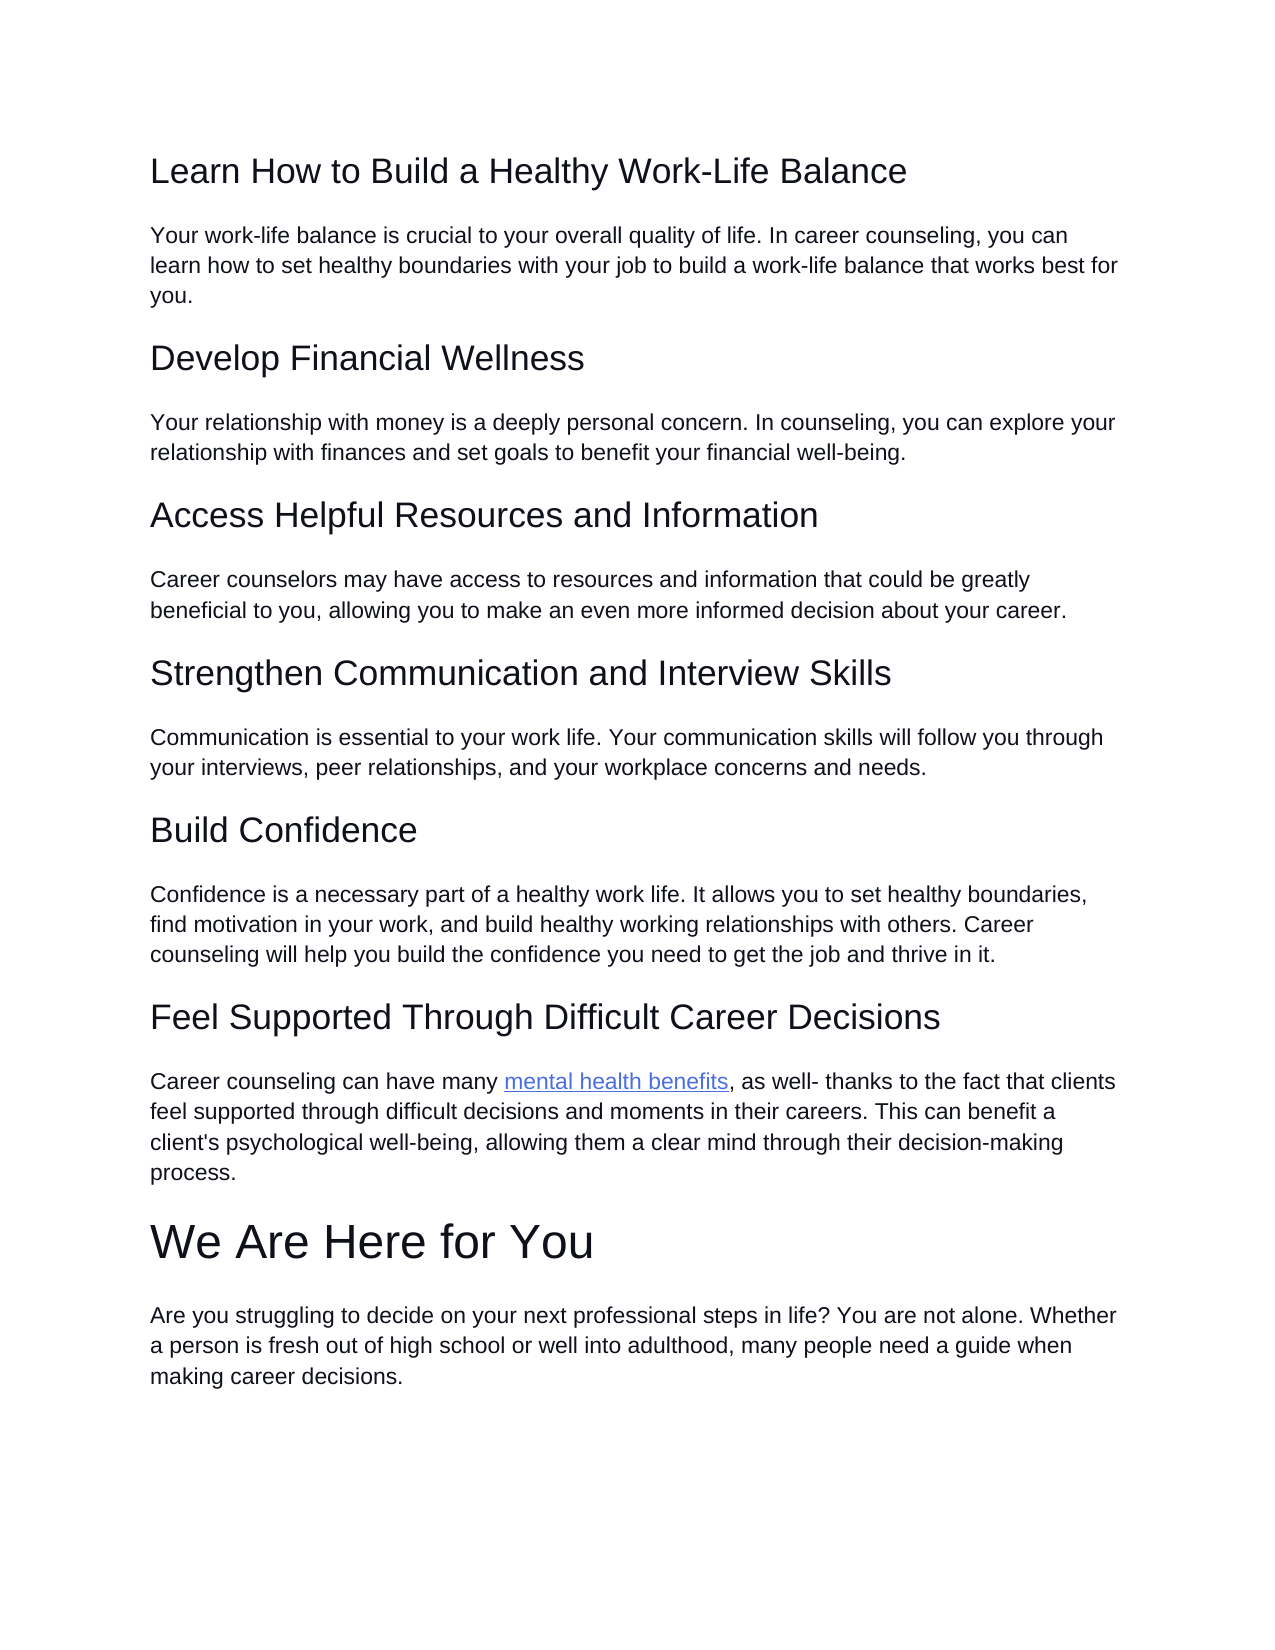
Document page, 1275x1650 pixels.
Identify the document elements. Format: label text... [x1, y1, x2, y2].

text Your work-life balance is crucial to your overall quality of life. In career counseling, you can learn how to set healthy boundaries with your job to build a work-life balance that works best for you. [150, 222, 1125, 308]
subtitle Feel Supported Through Difficult Career Decisions [150, 996, 1125, 1037]
subtitle Strengthen Communication and Interview Skills [150, 652, 1125, 692]
subtitle We Are Here for You [150, 1214, 1125, 1269]
text Confidence is a necessary part of a healthy work life. It allows you to set healthy boundaries, find motivation in your work, and build healthy working relationships with others. Career counseling will help you build the confidence you need to get the job and thrive in it. [150, 881, 1125, 967]
text Career counseling can have many mental health benefits, as well- thanks to the fact that clients feel supported through difficult decisions and moments in their careers. This can benefit a client's psychological well-being, allowing them a clear mind through their decision-making process. [150, 1068, 1125, 1185]
text Career counselors may have access to resources and information that could be greatly beneficial to you, allowing you to make an even more informed decision about your career. [150, 566, 1125, 623]
subtitle Learn How to Build a Healthy Work-Life Balance [150, 150, 1125, 191]
text Your relationship with money is a deeply personal concern. In counseling, you can explore your relationship with finances and set goals to benefit your financial well-being. [150, 409, 1125, 466]
text Are you struggling to decide on your next professional steps in life? You are not alone. Whether a person is fresh out of high school or well into adulthood, many people need a guide when making career decisions. [150, 1302, 1125, 1389]
subtitle Develop Financial Wellness [150, 337, 1125, 378]
text Communication is essential to your work life. Your communication skills will follow you through your interviews, peer relationships, and your workplace concerns and needs. [150, 723, 1125, 780]
subtitle Access Helpful Resources and Information [150, 494, 1125, 535]
subtitle Build Confidence [150, 809, 1125, 850]
